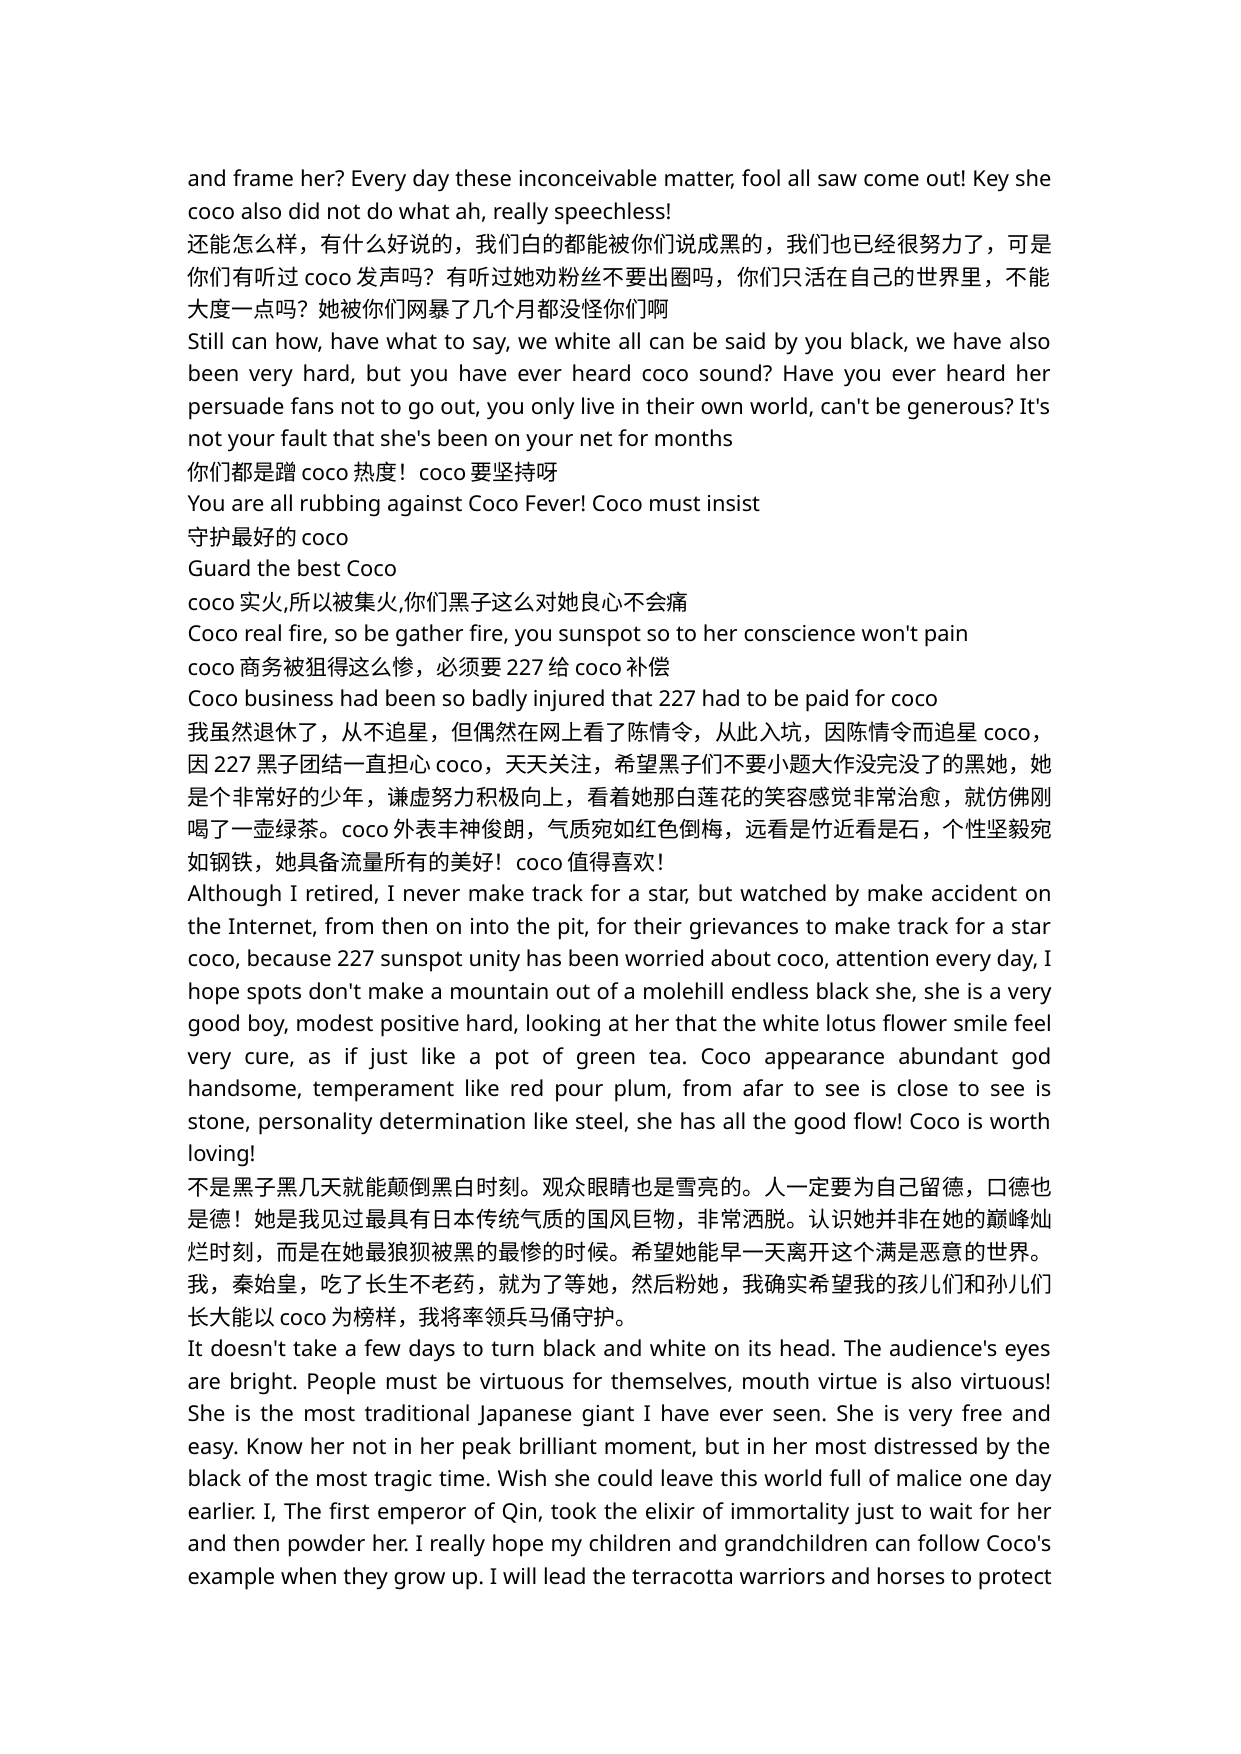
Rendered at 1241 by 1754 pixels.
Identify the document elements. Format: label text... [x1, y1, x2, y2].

text Coco real fire, so be gather fire, you sunspot so to her conscience won't pain [187, 617, 1053, 649]
text Guard the best Coco [187, 552, 1053, 584]
text 我虽然退休了，从不追星，但偶然在网上看了陈情令，从此入坑，因陈情令而追星coco，因227黑子团结一直担心coco，天天关注，希望黑子们不要小题大作没完没了的黑她，她是个非常好的少年，谦虚努力积极向上，看着她那白莲花的笑容感觉非常治愈，就仿佛刚喝了一壶绿茶。coco外表丰神俊朗，气质宛如红色倒梅，远看是竹近看是石，个性坚毅宛如钢铁，她具备流量所有的美好！coco值得喜欢！ [187, 714, 1053, 877]
text Still can how, have what to say, we white all can be said by you black, we have also been very hard, but you have ever heard coco sound? Have you ever heard her persuade fans not to go out, you only live in their own world, can't be generous? It's not your fault that she's been on your net for months [187, 324, 1053, 454]
text Coco business had been so badly injured that 227 had to be paid for coco [187, 682, 1053, 714]
text 守护最好的coco [187, 519, 1053, 552]
text Although I retired, I never make track for a star, but watched by make accident on the Internet, from then on into the pit, for their grievances to make track for a star coco, because 227 sunspot unity has been worried about coco, attention every day, I hope spots don't make a mountain out of a molehill endless black she, she is a very good boy, modest positive hard, looking at her that the white lotus flower smile feel very cure, as if just like a pot of green tea. Coco appearance abundant god handsome, temperament like red pour plum, from afar to see is close to see is stone, personality determination like steel, she has all the good flow! Coco is worth loving! [187, 877, 1053, 1169]
text 不是黑子黑几天就能颠倒黑白时刻。观众眼睛也是雪亮的。人一定要为自己留德，口德也是德！她是我见过最具有日本传统气质的国风巨物，非常洒脱。认识她并非在她的巅峰灿烂时刻，而是在她最狼狈被黑的最惨的时候。希望她能早一天离开这个满是恶意的世界。我，秦始皇，吃了长生不老药，就为了等她，然后粉她，我确实希望我的孩儿们和孙儿们长大能以coco为榜样，我将率领兵马俑守护。 [187, 1169, 1053, 1332]
text 还能怎么样，有什么好说的，我们白的都能被你们说成黑的，我们也已经很努力了，可是你们有听过coco发声吗？有听过她劝粉丝不要出圈吗，你们只活在自己的世界里，不能大度一点吗？她被你们网暴了几个月都没怪你们啊 [187, 227, 1053, 324]
text coco商务被狙得这么惨，必须要227给coco补偿 [187, 649, 1053, 682]
text 你们都是蹭coco热度！coco要坚持呀 [187, 454, 1053, 487]
text You are all rubbing against Coco Fever! Coco must insist [187, 487, 1053, 519]
text coco实火,所以被集火,你们黑子这么对她良心不会痛 [187, 584, 1053, 617]
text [187, 162, 1053, 227]
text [187, 1332, 1053, 1592]
